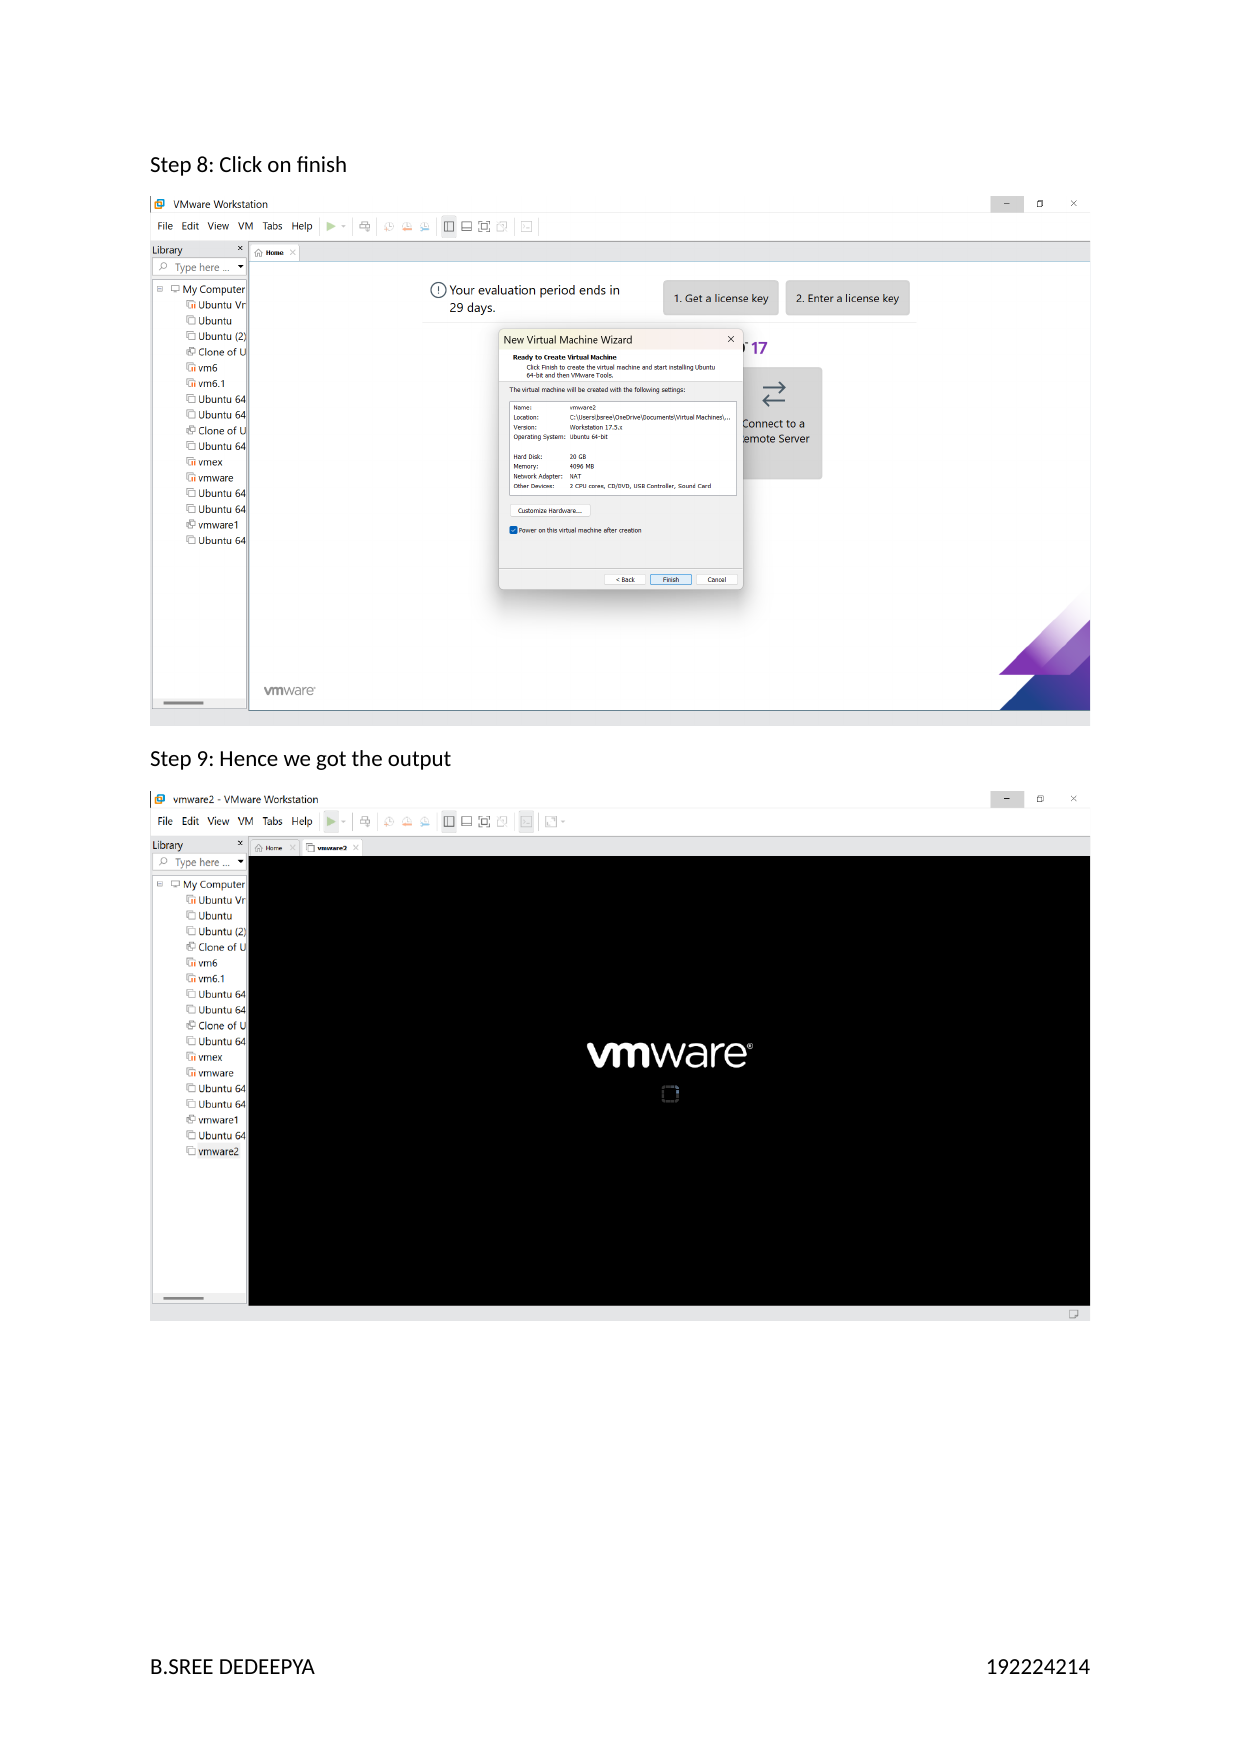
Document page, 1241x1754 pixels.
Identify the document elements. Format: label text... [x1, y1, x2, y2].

picture [150, 196, 1091, 726]
picture [150, 791, 1091, 1321]
text Step 8: Click on finish [150, 150, 1090, 178]
text Step 9: Hence we got the output [150, 744, 1090, 773]
